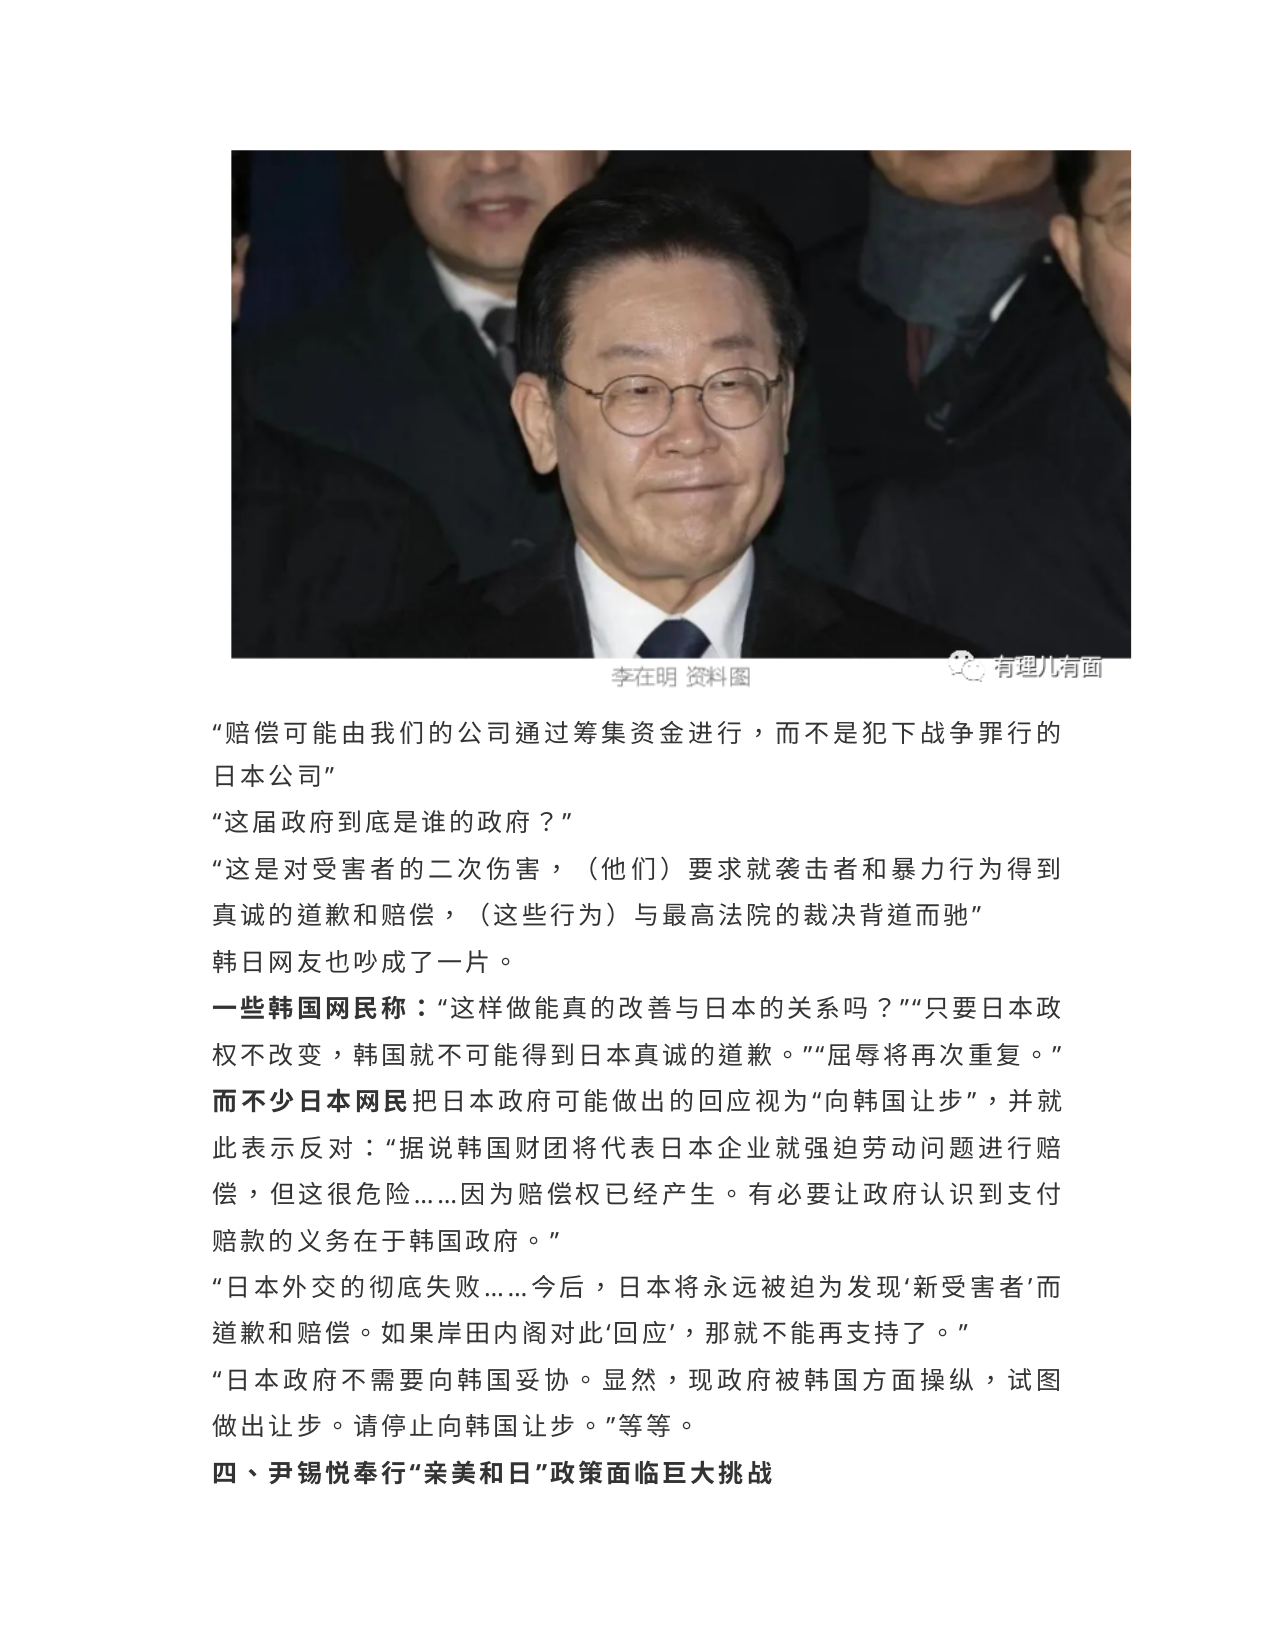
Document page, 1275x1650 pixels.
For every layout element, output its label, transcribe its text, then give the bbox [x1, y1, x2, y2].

text 韩日网友也吵成了一片。 [212, 932, 1062, 978]
text “赔偿可能由我们的公司通过筹集资金进行，而不是犯下战争罪行的日本公司” [212, 708, 1062, 793]
text 四、尹锡悦奉行“亲美和日”政策面临巨大挑战 [212, 1443, 1062, 1489]
picture [231, 150, 1132, 708]
text “日本外交的彻底失败……今后，日本将永远被迫为发现‘新受害者’而道歉和赔偿。如果岸田内阁对此‘回应’，那就不能再支持了。” [212, 1257, 1062, 1350]
text “这届政府到底是谁的政府？” [212, 793, 1062, 839]
text “日本政府不需要向韩国妥协。显然，现政府被韩国方面操纵，试图做出让步。请停止向韩国让步。”等等。 [212, 1350, 1062, 1443]
text “这是对受害者的二次伤害，（他们）要求就袭击者和暴力行为得到真诚的道歉和赔偿，（这些行为）与最高法院的裁决背道而驰” [212, 839, 1062, 932]
text 一些韩国网民称：“这样做能真的改善与日本的关系吗？”“只要日本政权不改变，韩国就不可能得到日本真诚的道歉。”“屈辱将再次重复。” [212, 978, 1062, 1071]
text 而不少日本网民把日本政府可能做出的回应视为“向韩国让步”，并就此表示反对：“据说韩国财团将代表日本企业就强迫劳动问题进行赔偿，但这很危险……因为赔偿权已经产生。有必要让政府认识到支付赔款的义务在于韩国政府。” [212, 1071, 1062, 1257]
